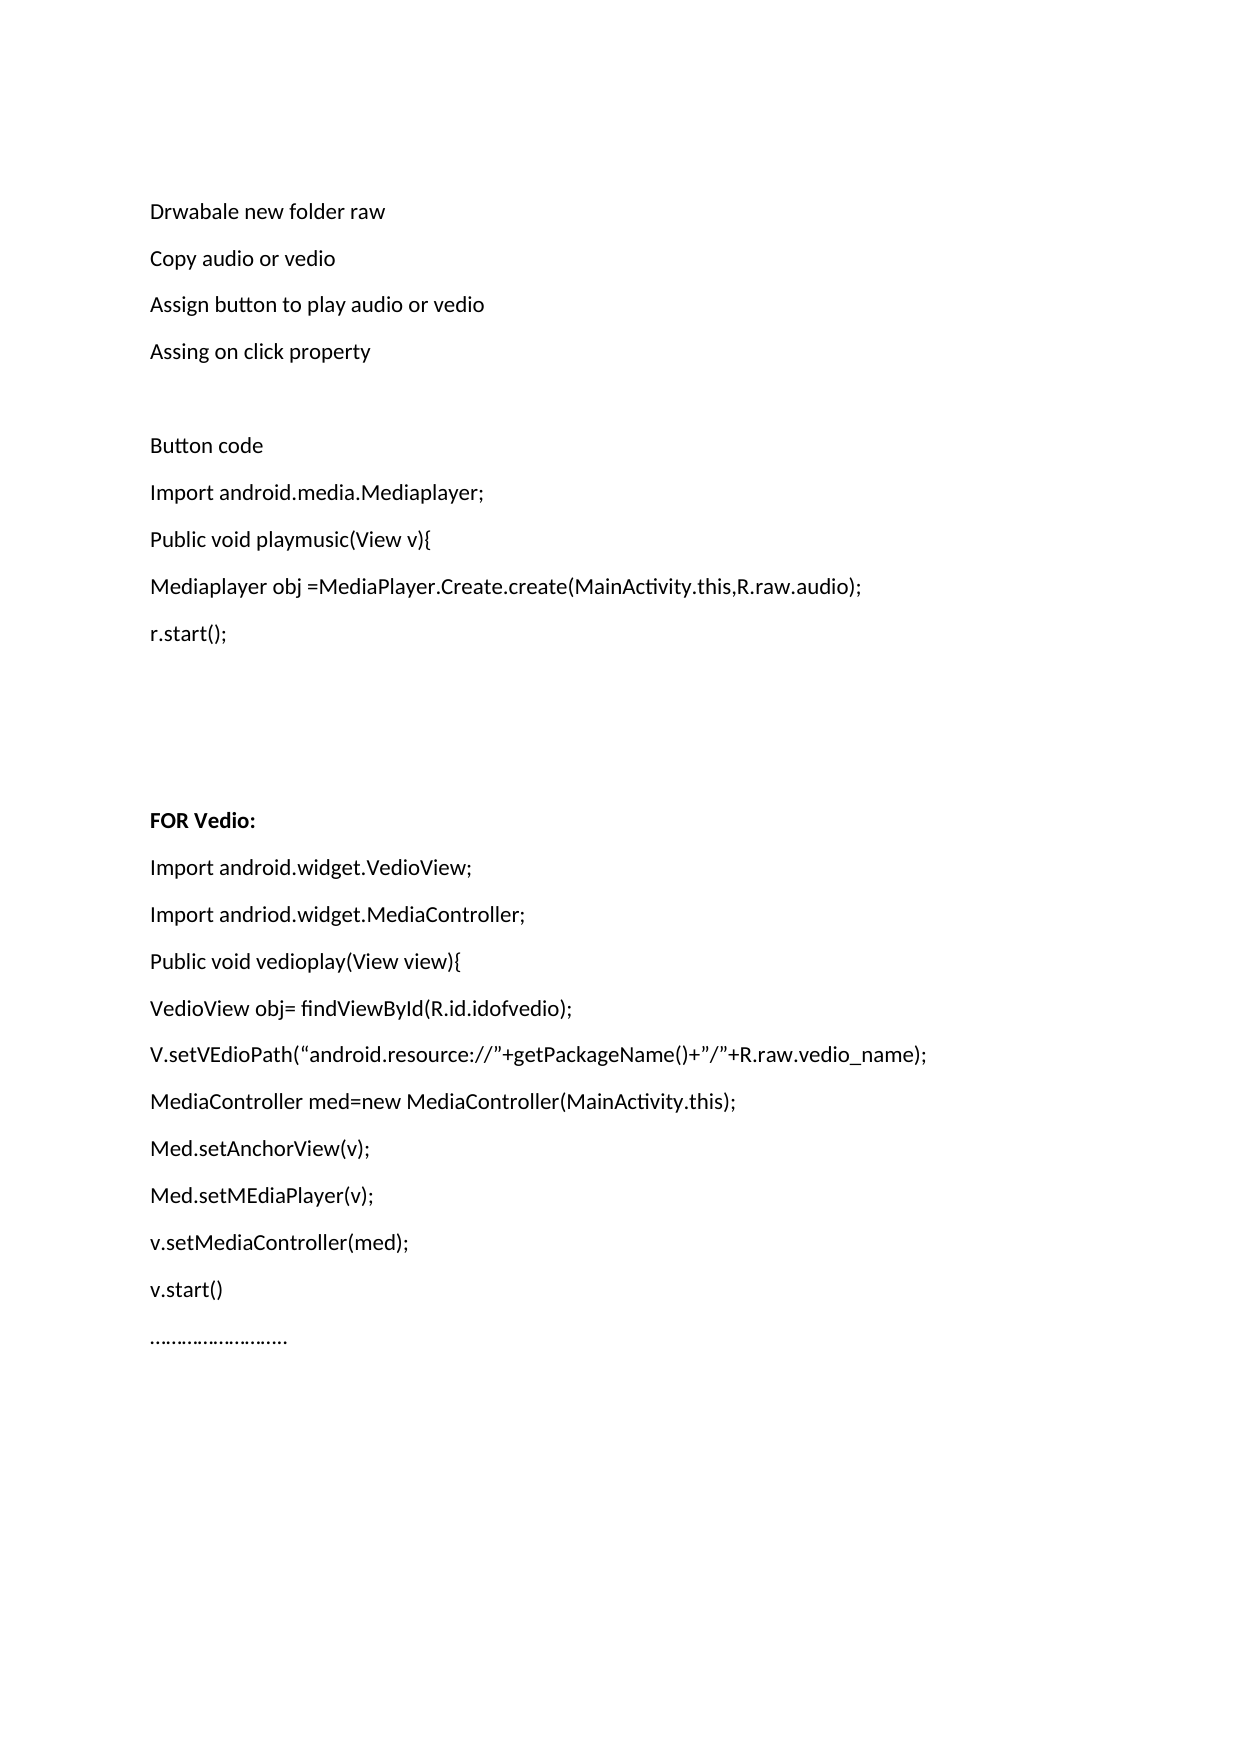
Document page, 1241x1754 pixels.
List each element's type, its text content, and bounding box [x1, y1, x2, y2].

text v.setMediaController(med); [150, 1228, 1090, 1256]
text …………………….. [150, 1322, 1090, 1350]
text Copy audio or vedio [150, 244, 1090, 272]
text MediaController med=new MediaController(MainActivity.this); [150, 1087, 1090, 1116]
text Import android.media.Mediaplayer; [150, 478, 1090, 506]
text V.setVEdioPath(“android.resource://”+getPackageName()+”/”+R.raw.vedio_name); [150, 1041, 1090, 1069]
text Assing on click property [150, 337, 1090, 366]
text FOR Vedio: [150, 806, 1090, 834]
text Button code [150, 431, 1090, 459]
text Import andriod.widget.MediaController; [150, 900, 1090, 928]
text Public void playmusic(View v){ [150, 525, 1090, 553]
text Assign button to play audio or vedio [150, 291, 1090, 319]
text Med.setAnchorView(v); [150, 1134, 1090, 1162]
text VedioView obj= findViewById(R.id.idofvedio); [150, 994, 1090, 1022]
text Drwabale new folder raw [150, 197, 1090, 225]
text Public void vedioplay(View view){ [150, 947, 1090, 975]
text Med.setMEdiaPlayer(v); [150, 1181, 1090, 1209]
text Import android.widget.VedioView; [150, 853, 1090, 881]
text r.start(); [150, 619, 1090, 647]
text Mediaplayer obj =MediaPlayer.Create.create(MainActivity.this,R.raw.audio); [150, 572, 1090, 600]
text v.start() [150, 1275, 1090, 1303]
